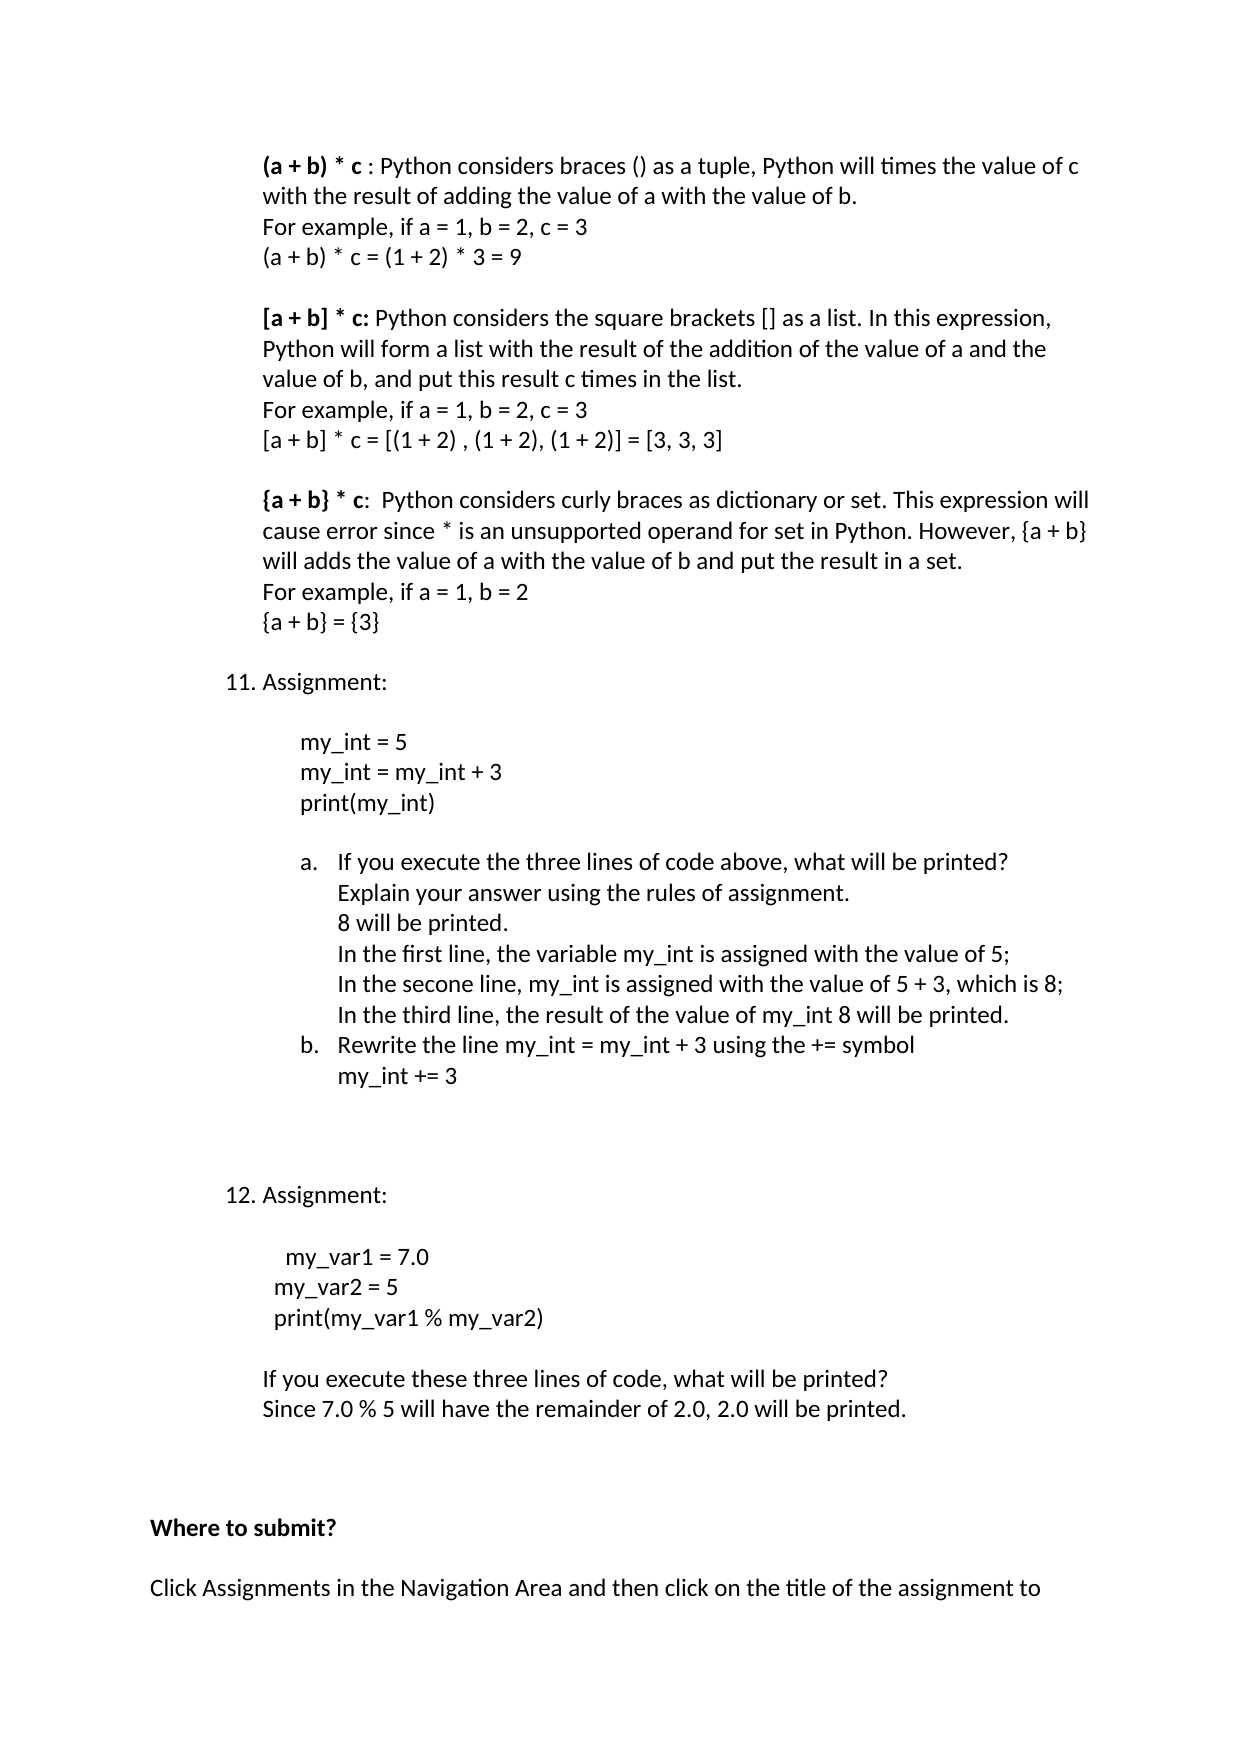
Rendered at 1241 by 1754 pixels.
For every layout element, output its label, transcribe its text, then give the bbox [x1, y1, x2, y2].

text Where to submit? [150, 1513, 1090, 1543]
list Assignment: my_var1 = 7.0 my_var2 = 5 print(my_var1 % my_var2) If you execute these three lines of code, what will be printed? Since 7.0 % 5 will have the remainder of 2.0, 2.0 will be printed. [225, 1179, 1090, 1424]
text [150, 1572, 1090, 1603]
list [225, 150, 1090, 455]
list Rewrite the line my_int = my_int + 3 using the += symbol my_int += 3 [300, 1030, 1090, 1091]
list {a + b} * c: Python considers curly braces as dictionary or set. This expression will cause error since * is an unsupported operand for set in Python. However, {a + b} will adds the value of a with the value of b and put the result in a set. For example, if a = 1, b = 2 {a + b} = {3} [262, 484, 1090, 637]
list my_int = 5 my_int = my_int + 3 print(my_int) [300, 726, 1090, 817]
list If you execute the three lines of code above, what will be printed? Explain your answer using the rules of assignment. 8 will be printed. In the first line, the variable my_int is assigned with the value of 5; In the secone line, my_int is assigned with the value of 5 + 3, which is 8; In the third line, the result of the value of my_int 8 will be printed. [300, 847, 1090, 1030]
list Assignment: [225, 666, 1090, 697]
